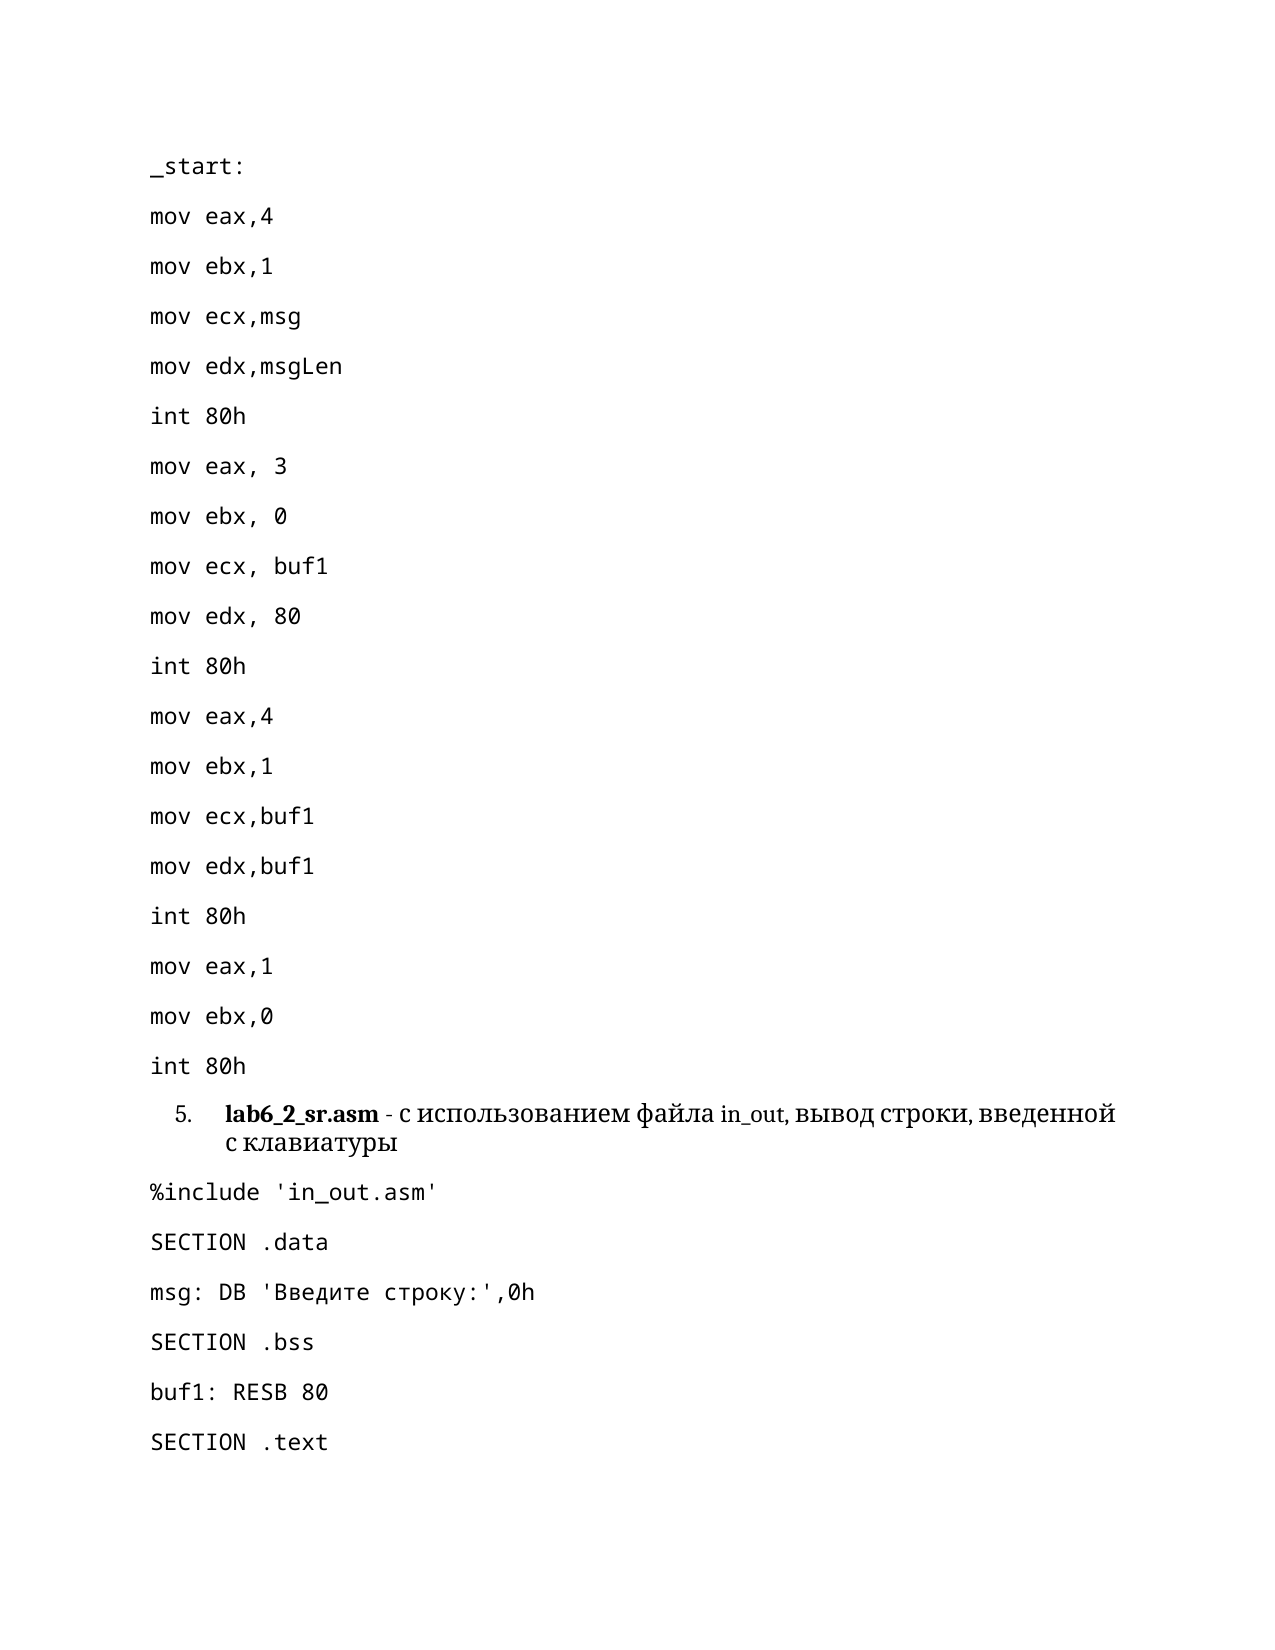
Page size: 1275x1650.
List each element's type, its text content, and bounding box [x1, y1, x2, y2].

text mov edx,msgLen [150, 350, 1125, 381]
text mov eax,1 [150, 950, 1125, 981]
text SECTION .data [150, 1226, 1125, 1257]
text mov ebx,0 [150, 1000, 1125, 1031]
text msg: DB 'Введите строку:',0h [150, 1276, 1125, 1307]
text mov eax,4 [150, 700, 1125, 731]
text int 80h [150, 900, 1125, 931]
text _start: [150, 150, 1125, 181]
text mov ecx, buf1 [150, 550, 1125, 581]
text mov ebx,1 [150, 750, 1125, 781]
text mov eax,4 [150, 200, 1125, 231]
text %include 'in_out.asm' [150, 1176, 1125, 1207]
text mov edx,buf1 [150, 850, 1125, 881]
text int 80h [150, 400, 1125, 431]
text mov ebx, 0 [150, 500, 1125, 531]
text SECTION .text [150, 1426, 1125, 1457]
text int 80h [150, 1050, 1125, 1081]
text mov edx, 80 [150, 600, 1125, 631]
text int 80h [150, 650, 1125, 681]
list lab6_2_sr.asm - с использованием файла in_out, вывод строки, введенной с клавиатуры [175, 1100, 1125, 1157]
text mov ecx,msg [150, 300, 1125, 331]
text mov ebx,1 [150, 250, 1125, 281]
text SECTION .bss [150, 1326, 1125, 1357]
text buf1: RESB 80 [150, 1376, 1125, 1407]
text mov ecx,buf1 [150, 800, 1125, 831]
text mov eax, 3 [150, 450, 1125, 481]
